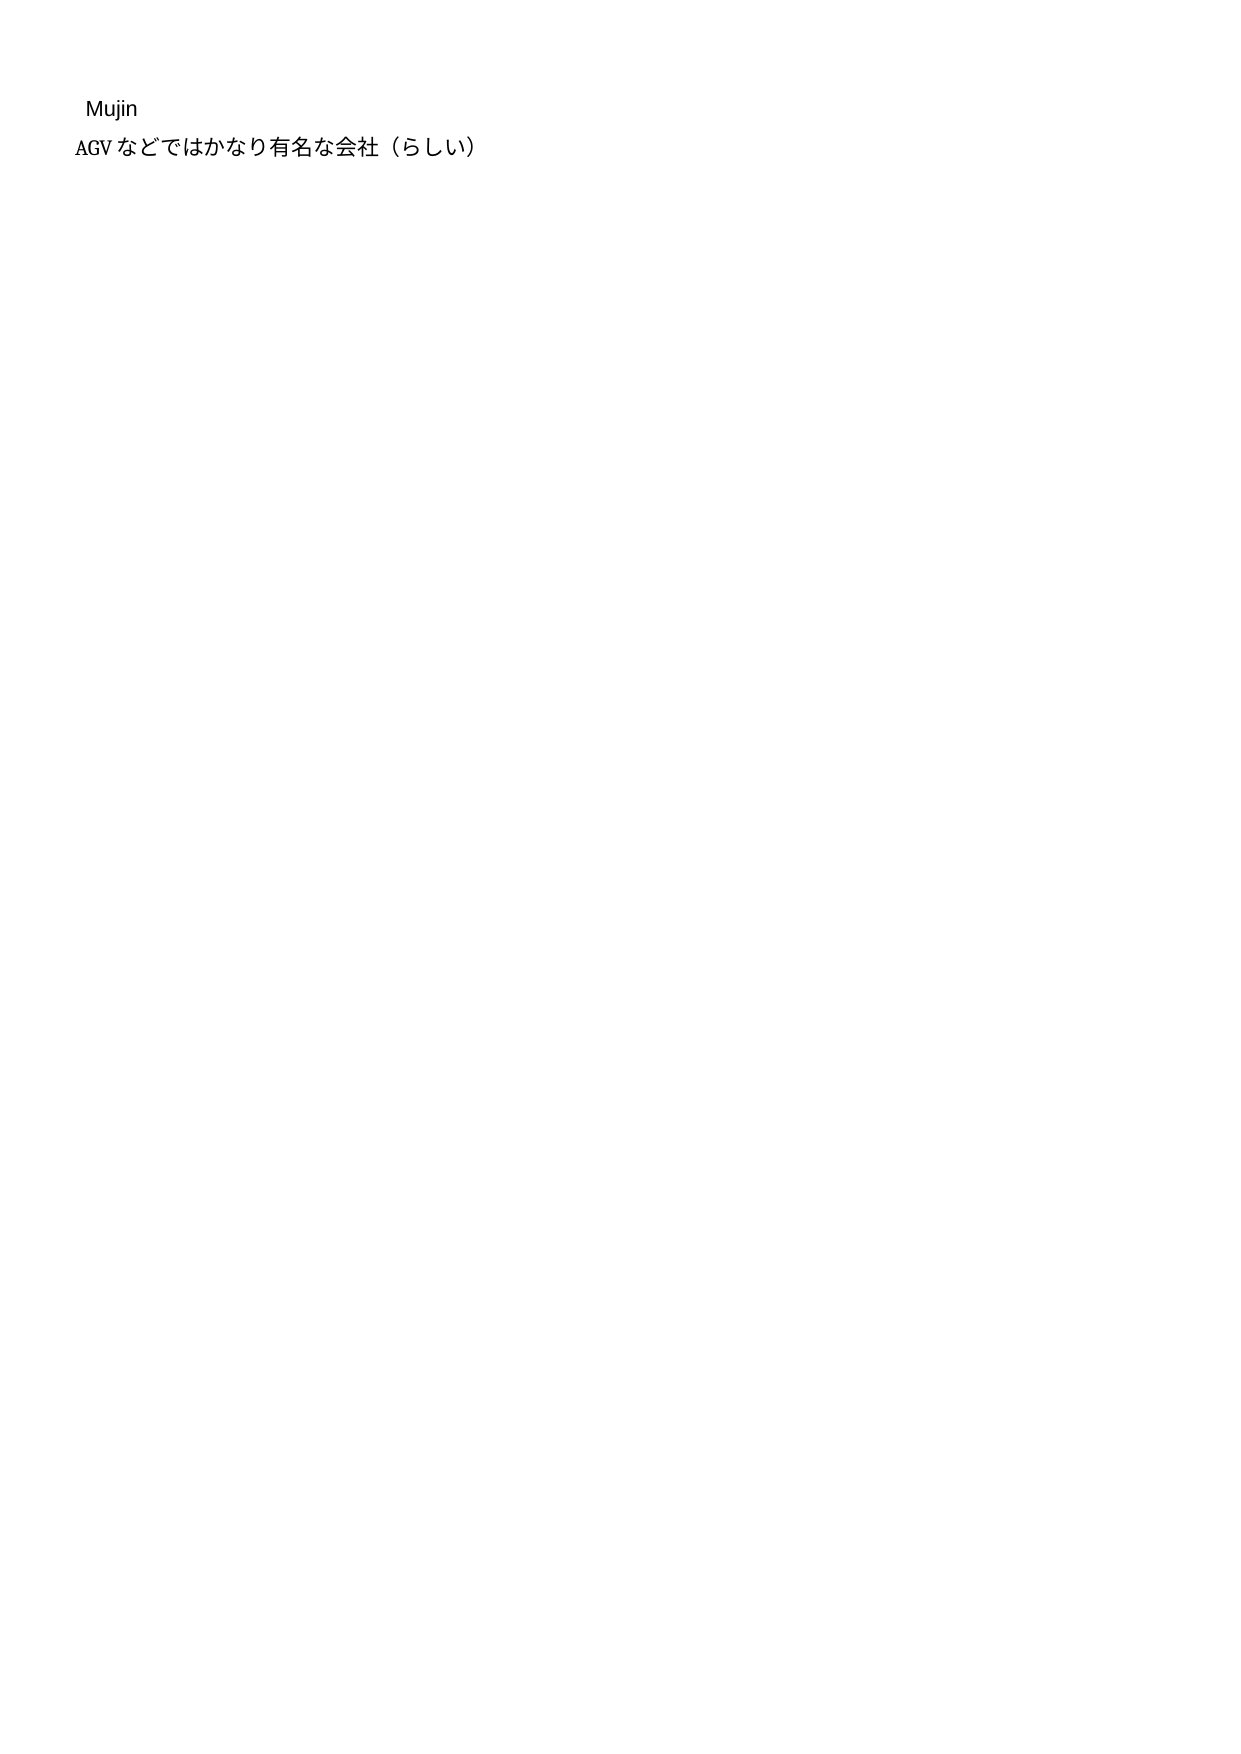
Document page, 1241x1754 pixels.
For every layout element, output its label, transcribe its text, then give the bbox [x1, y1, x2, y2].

subtitle Mujin [85, 89, 1155, 127]
text AGVなどではかなり有名な会社（らしい） [75, 127, 1165, 164]
